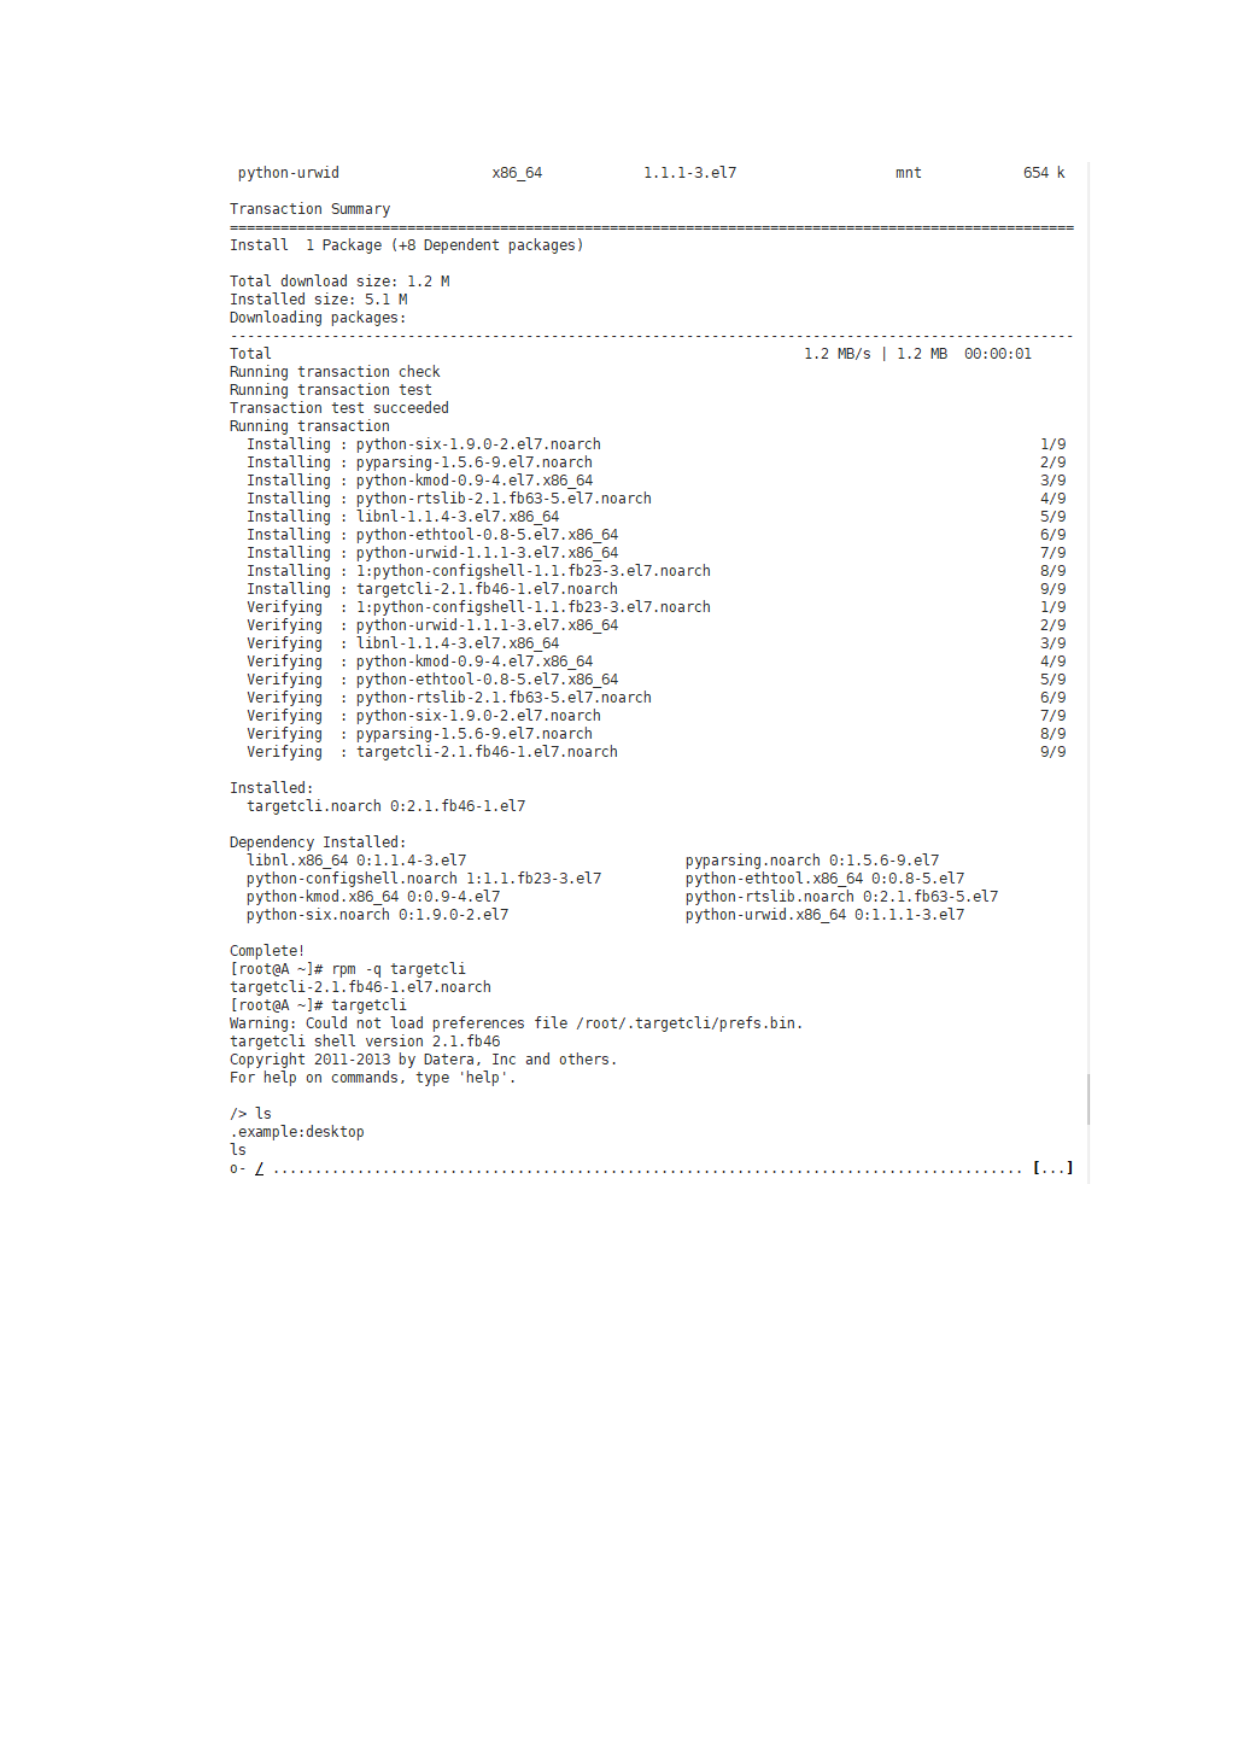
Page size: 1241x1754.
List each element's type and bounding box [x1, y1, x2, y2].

picture [225, 162, 1091, 1184]
